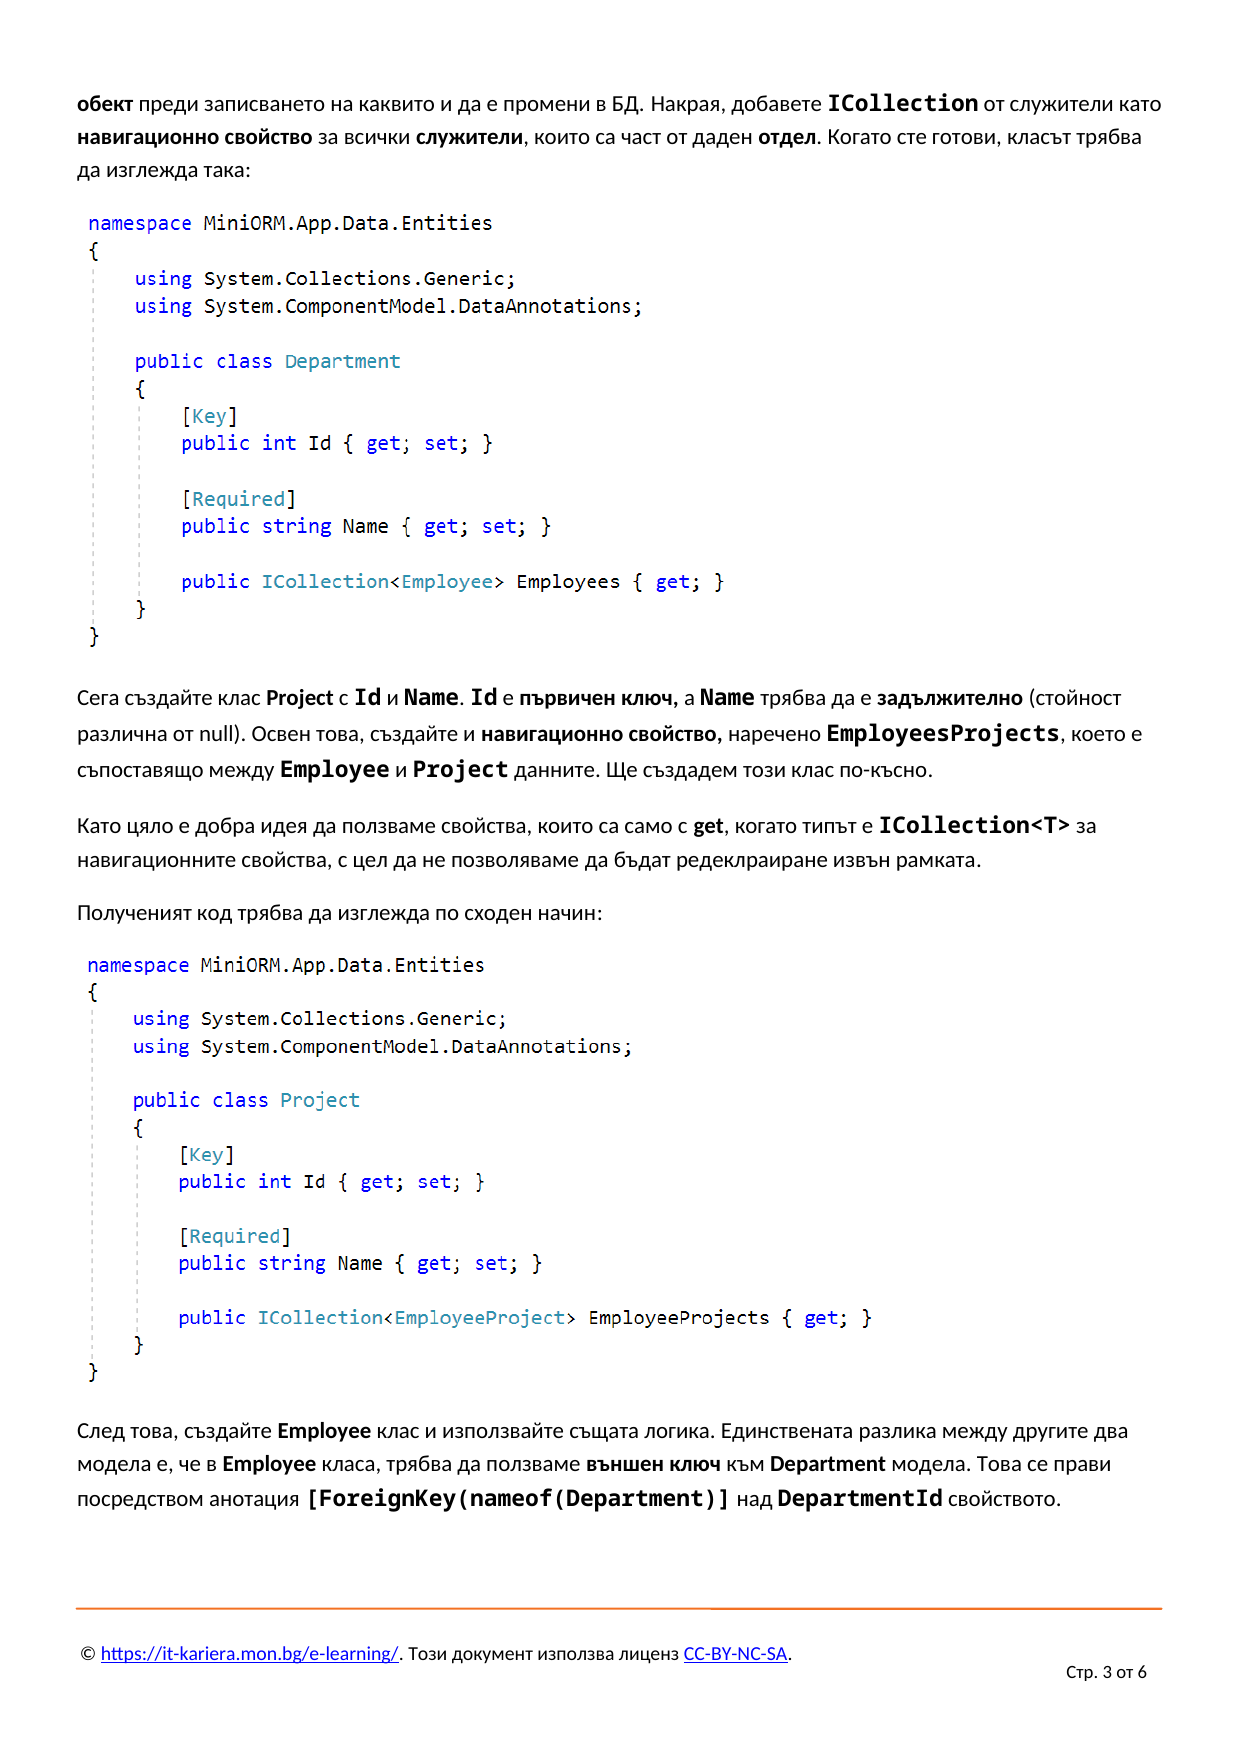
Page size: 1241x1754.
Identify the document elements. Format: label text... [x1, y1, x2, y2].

picture [76, 207, 737, 656]
picture [76, 950, 883, 1392]
text Като цяло е добра идея да ползваме свойства, които са само с get, когато типът е ICollection<T> за навигационните свойства, с цел да не позволяваме да бъдат редеклраиране извън рамката. [77, 809, 1163, 873]
text След това, създайте Employee клас и използвайте същата логика. Единствената разлика между другите два модела е, че в Employee класа, трябва да ползваме външен ключ към Department модела. Това се прави посредством анотация [ForeignKey(nameof(Department)] над DepartmentId свойството. [77, 1417, 1163, 1513]
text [77, 87, 1163, 183]
text Сега създайте клас Project с Id и Name. Id е първичен ключ, а Name трябва да е задължително (стойност различна от null). Освен това, създайте и навигационно свойство, наречено EmployeesProjects, което е съпоставящо между Employee и Project данните. Ще създадем този клас по-късно. [77, 681, 1163, 784]
text Полученият код трябва да изглежда по сходен начин: [77, 898, 1163, 926]
